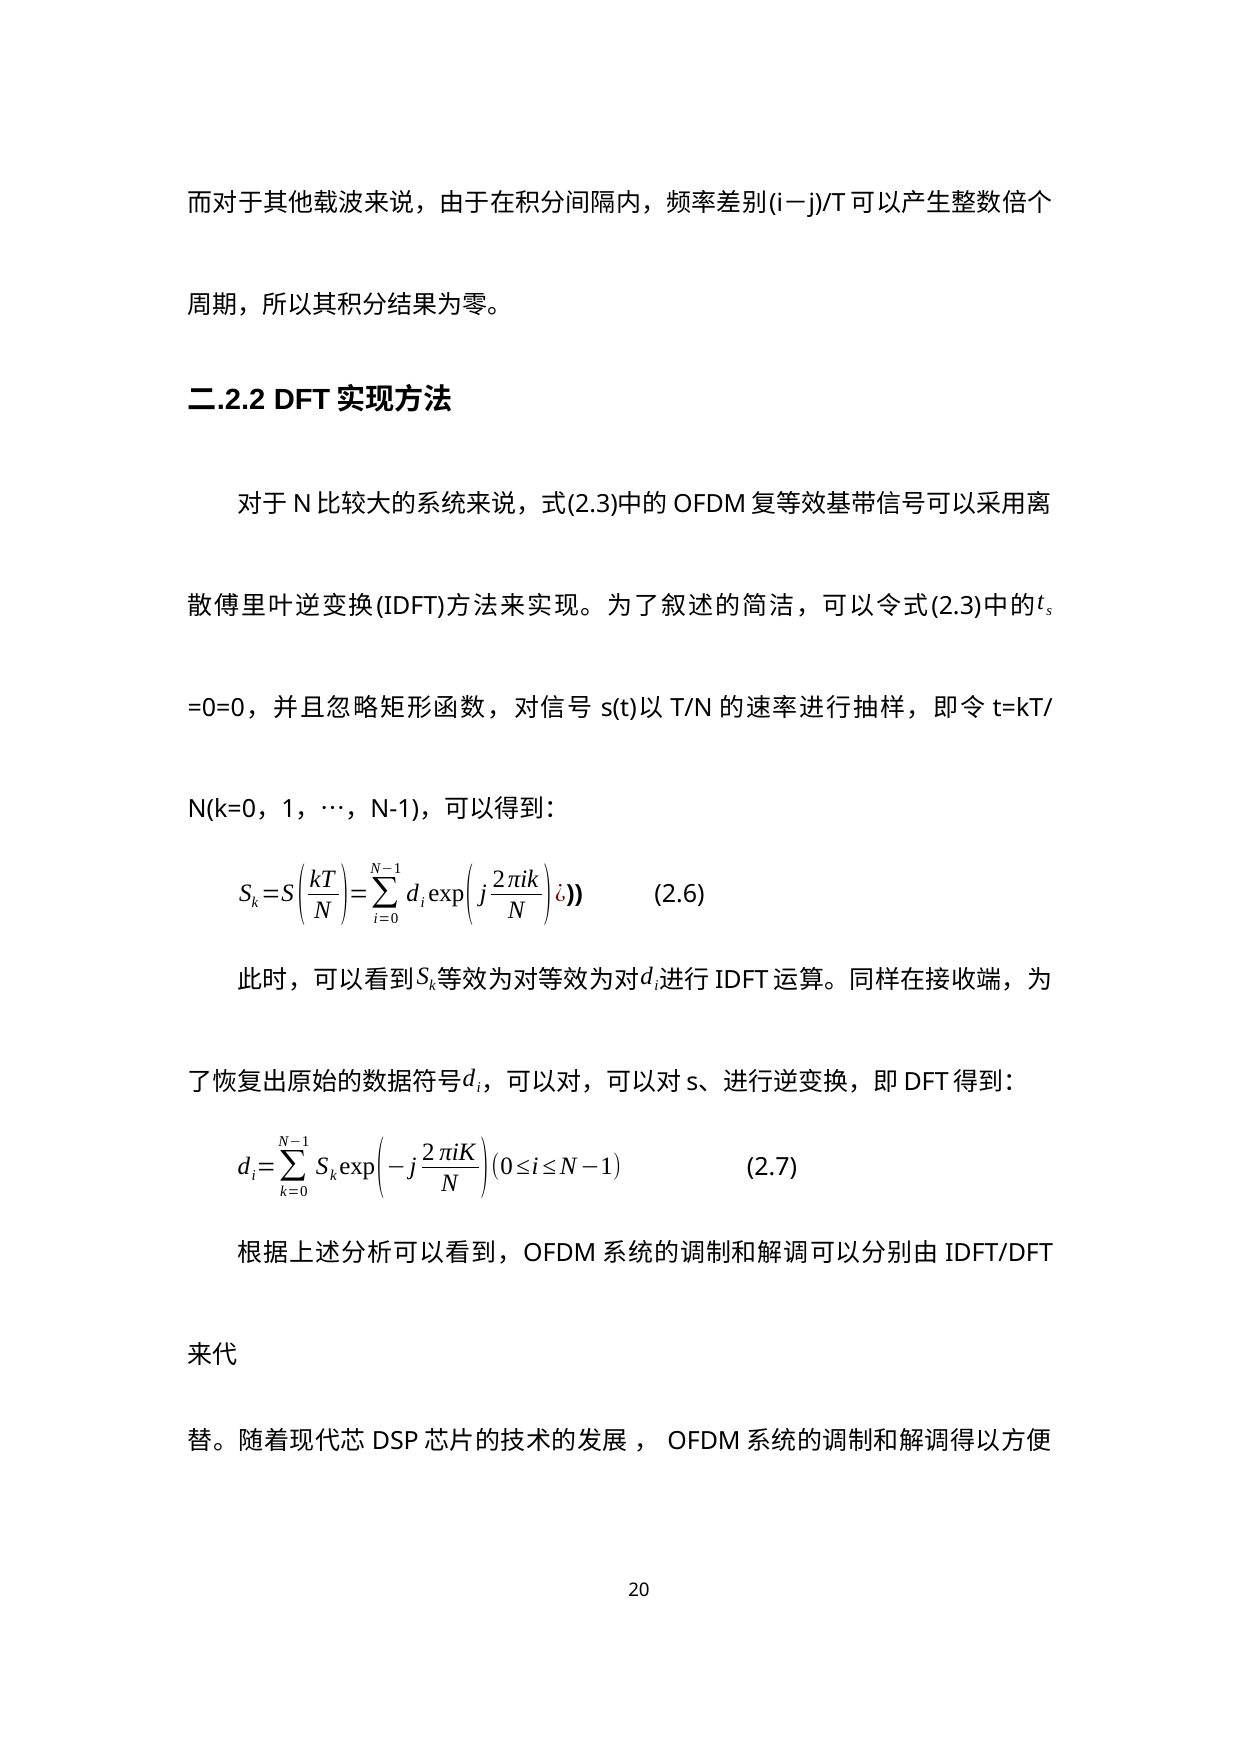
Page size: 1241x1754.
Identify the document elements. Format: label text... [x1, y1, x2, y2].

text 此时，可以看到等效为对等效为对进行IDFT运算。同样在接收端，为了恢复出原始的数据符号，可以对，可以对s、进行逆变换，即DFT得到： [187, 944, 1053, 1114]
text DFT实现方法 [187, 382, 1053, 416]
text (2.7) [187, 1132, 1053, 1200]
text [187, 1405, 1053, 1473]
text 对于N比较大的系统来说，式(2.3)中的OFDM复等效基带信号可以采用离散傅里叶逆变换(IDFT)方法来实现。为了叙述的简洁，可以令式(2.3)中的=0=0，并且忽略矩形函数，对信号s(t)以T/N的速率进行抽样，即令t=kT/N(k=0，1，…，N-1)，可以得到： [187, 467, 1053, 841]
text 根据上述分析可以看到，OFDM系统的调制和解调可以分别由IDFT/DFT来代 [187, 1217, 1053, 1387]
text )) (2.6) [187, 859, 1053, 927]
text 而对于其他载波来说，由于在积分间隔内，频率差别(i－j)/T可以产生整数倍个周期，所以其积分结果为零。 [187, 167, 1053, 337]
